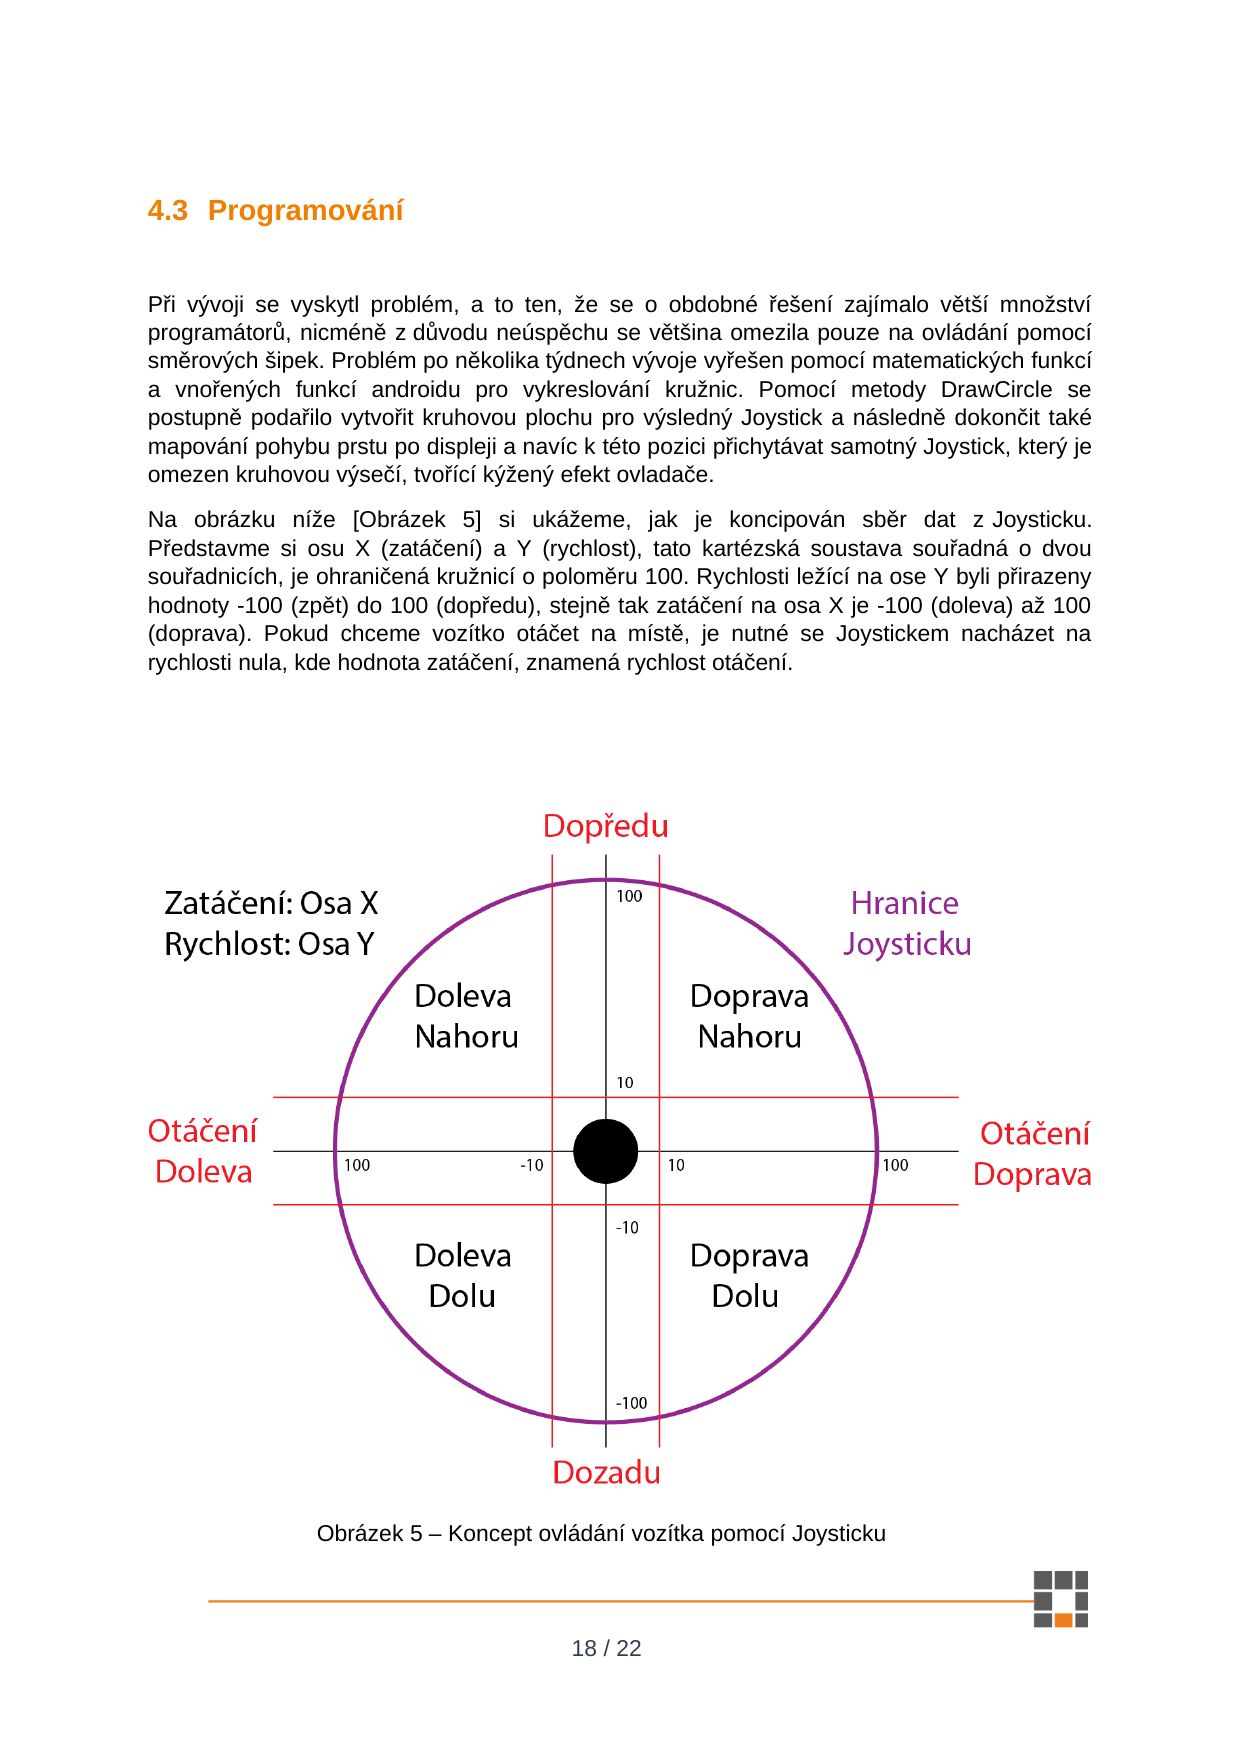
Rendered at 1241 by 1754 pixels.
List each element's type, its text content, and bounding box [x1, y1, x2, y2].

picture [147, 808, 1093, 1492]
picture [206, 1571, 1088, 1628]
subtitle Programování [148, 193, 1093, 226]
text Při vývoji se vyskytl problém, a to ten, že se o obdobné řešení zajímalo větší množství programátorů, nicméně z důvodu neúspěchu se většina omezila pouze na ovládání pomocí směrových šipek. Problém po několika týdnech vývoje vyřešen pomocí matematických funkcí a vnořených funkcí androidu pro vykreslování kružnic. Pomocí metody DrawCircle se postupně podařilo vytvořit kruhovou plochu pro výsledný Joystick a následně dokončit také mapování pohybu prstu po displeji a navíc k této pozici přichytávat samotný Joystick, který je omezen kruhovou výsečí, tvořící kýžený efekt ovladače. [148, 291, 1093, 488]
text Na obrázku níže [Obrázek 5] si ukážeme, jak je koncipován sběr dat z Joysticku. Představme si osu X (zatáčení) a Y (rychlost), tato kartézská soustava souřadná o dvou souřadnicích, je ohraničená kružnicí o poloměru 100. Rychlosti ležící na ose Y byli přirazeny hodnoty -100 (zpět) do 100 (dopředu), stejně tak zatáčení na osa X je -100 (doleva) až 100 (doprava). Pokud chceme vozítko otáčet na místě, je nutné se Joystickem nacházet na rychlosti nula, kde hodnota zatáčení, znamená rychlost otáčení. [148, 506, 1093, 675]
